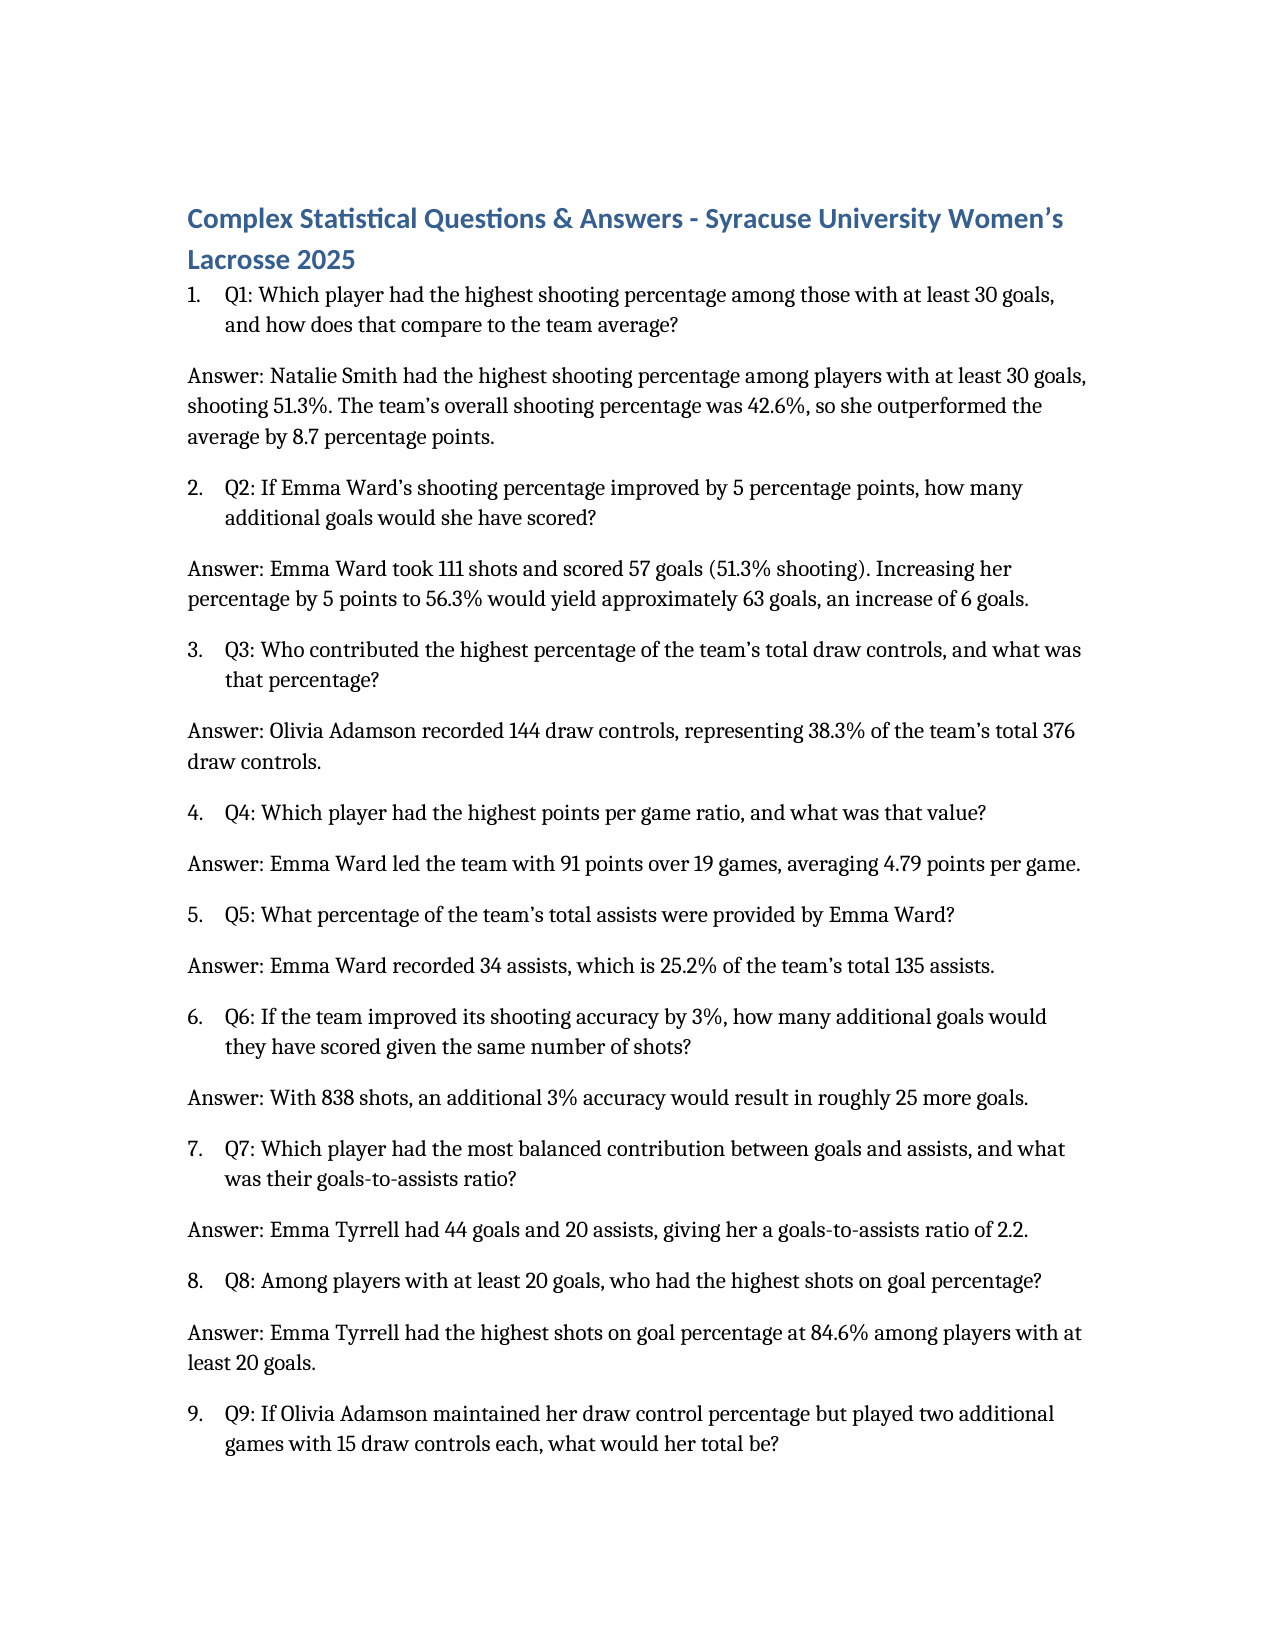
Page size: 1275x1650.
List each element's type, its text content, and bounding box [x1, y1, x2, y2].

text Answer: Emma Tyrrell had the highest shots on goal percentage at 84.6% among players with at least 20 goals. [187, 1319, 1087, 1376]
text Answer: With 838 shots, an additional 3% accuracy would result in roughly 25 more goals. [187, 1085, 1087, 1111]
list Q6: If the team improved its shooting accuracy by 3%, how many additional goals would they have scored given the same number of shots? [187, 1004, 1087, 1060]
text Answer: Natalie Smith had the highest shooting percentage among players with at least 30 goals, shooting 51.3%. The team’s overall shooting percentage was 42.6%, so she outperformed the average by 8.7 percentage points. [187, 363, 1087, 450]
list Q2: If Emma Ward’s shooting percentage improved by 5 percentage points, how many additional goals would she have scored? [187, 474, 1087, 531]
text Answer: Emma Ward recorded 34 assists, which is 25.2% of the team’s total 135 assists. [187, 953, 1087, 979]
text Answer: Emma Tyrrell had 44 goals and 20 assists, giving her a goals-to-assists ratio of 2.2. [187, 1217, 1087, 1244]
list Q8: Among players with at least 20 goals, who had the highest shots on goal percentage? [187, 1268, 1087, 1295]
list Q7: Which player had the most balanced contribution between goals and assists, and what was their goals-to-assists ratio? [187, 1136, 1087, 1193]
text Answer: Olivia Adamson recorded 144 draw controls, representing 38.3% of the team’s total 376 draw controls. [187, 718, 1087, 775]
subtitle Complex Statistical Questions & Answers - Syracuse University Women’s Lacrosse 2025 [187, 200, 1087, 277]
list Q5: What percentage of the team’s total assists were provided by Emma Ward? [187, 902, 1087, 928]
list Q9: If Olivia Adamson maintained her draw control percentage but played two additional games with 15 draw controls each, what would her total be? [187, 1401, 1087, 1457]
list Q1: Which player had the highest shooting percentage among those with at least 30 goals, and how does that compare to the team average? [187, 282, 1087, 338]
text Answer: Emma Ward led the team with 91 points over 19 games, averaging 4.79 points per game. [187, 851, 1087, 877]
list Q4: Which player had the highest points per game ratio, and what was that value? [187, 799, 1087, 826]
text Answer: Emma Ward took 111 shots and scored 57 goals (51.3% shooting). Increasing her percentage by 5 points to 56.3% would yield approximately 63 goals, an increase of 6 goals. [187, 556, 1087, 612]
list Q3: Who contributed the highest percentage of the team’s total draw controls, and what was that percentage? [187, 637, 1087, 694]
